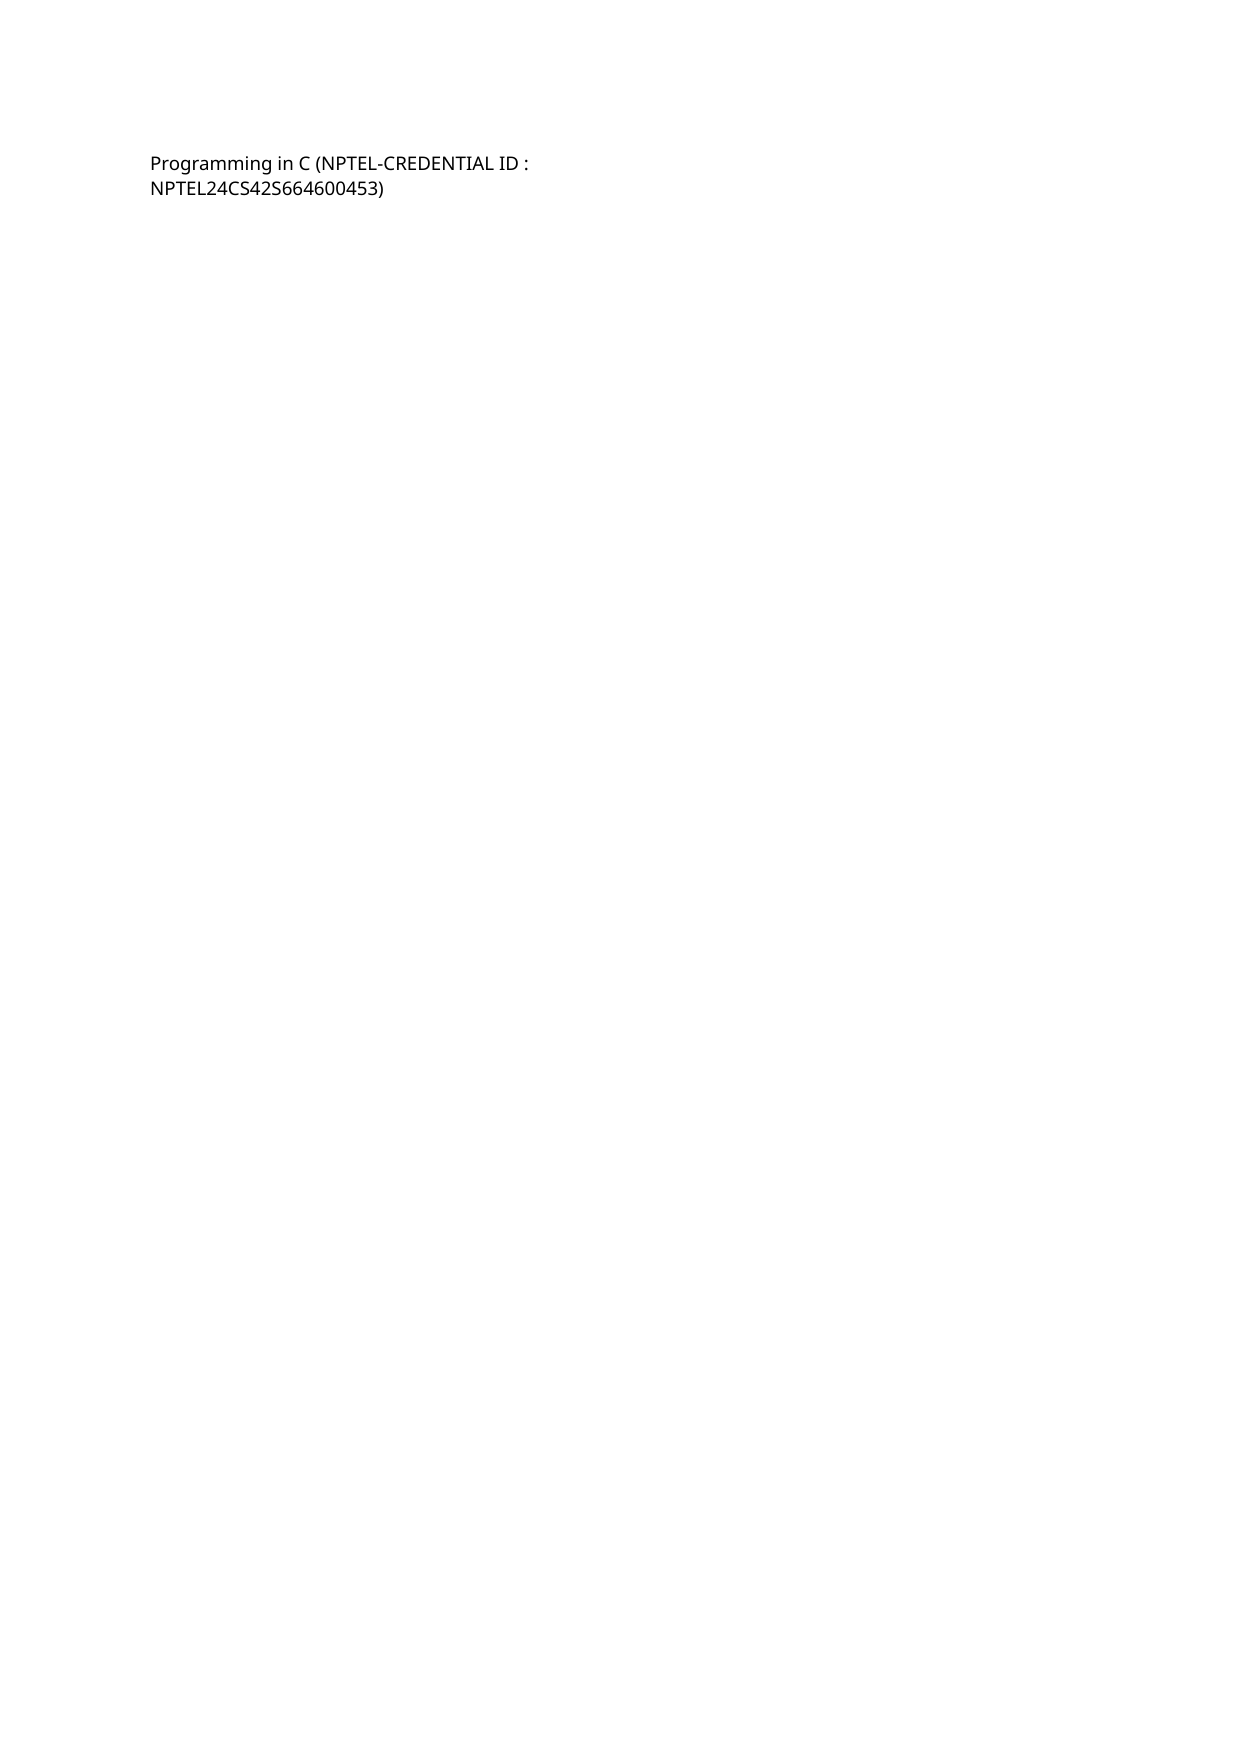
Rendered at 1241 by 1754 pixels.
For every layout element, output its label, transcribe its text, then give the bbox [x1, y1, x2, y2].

text Programming in C (NPTEL-CREDENTIAL ID : NPTEL24CS42S664600453) [150, 150, 583, 201]
